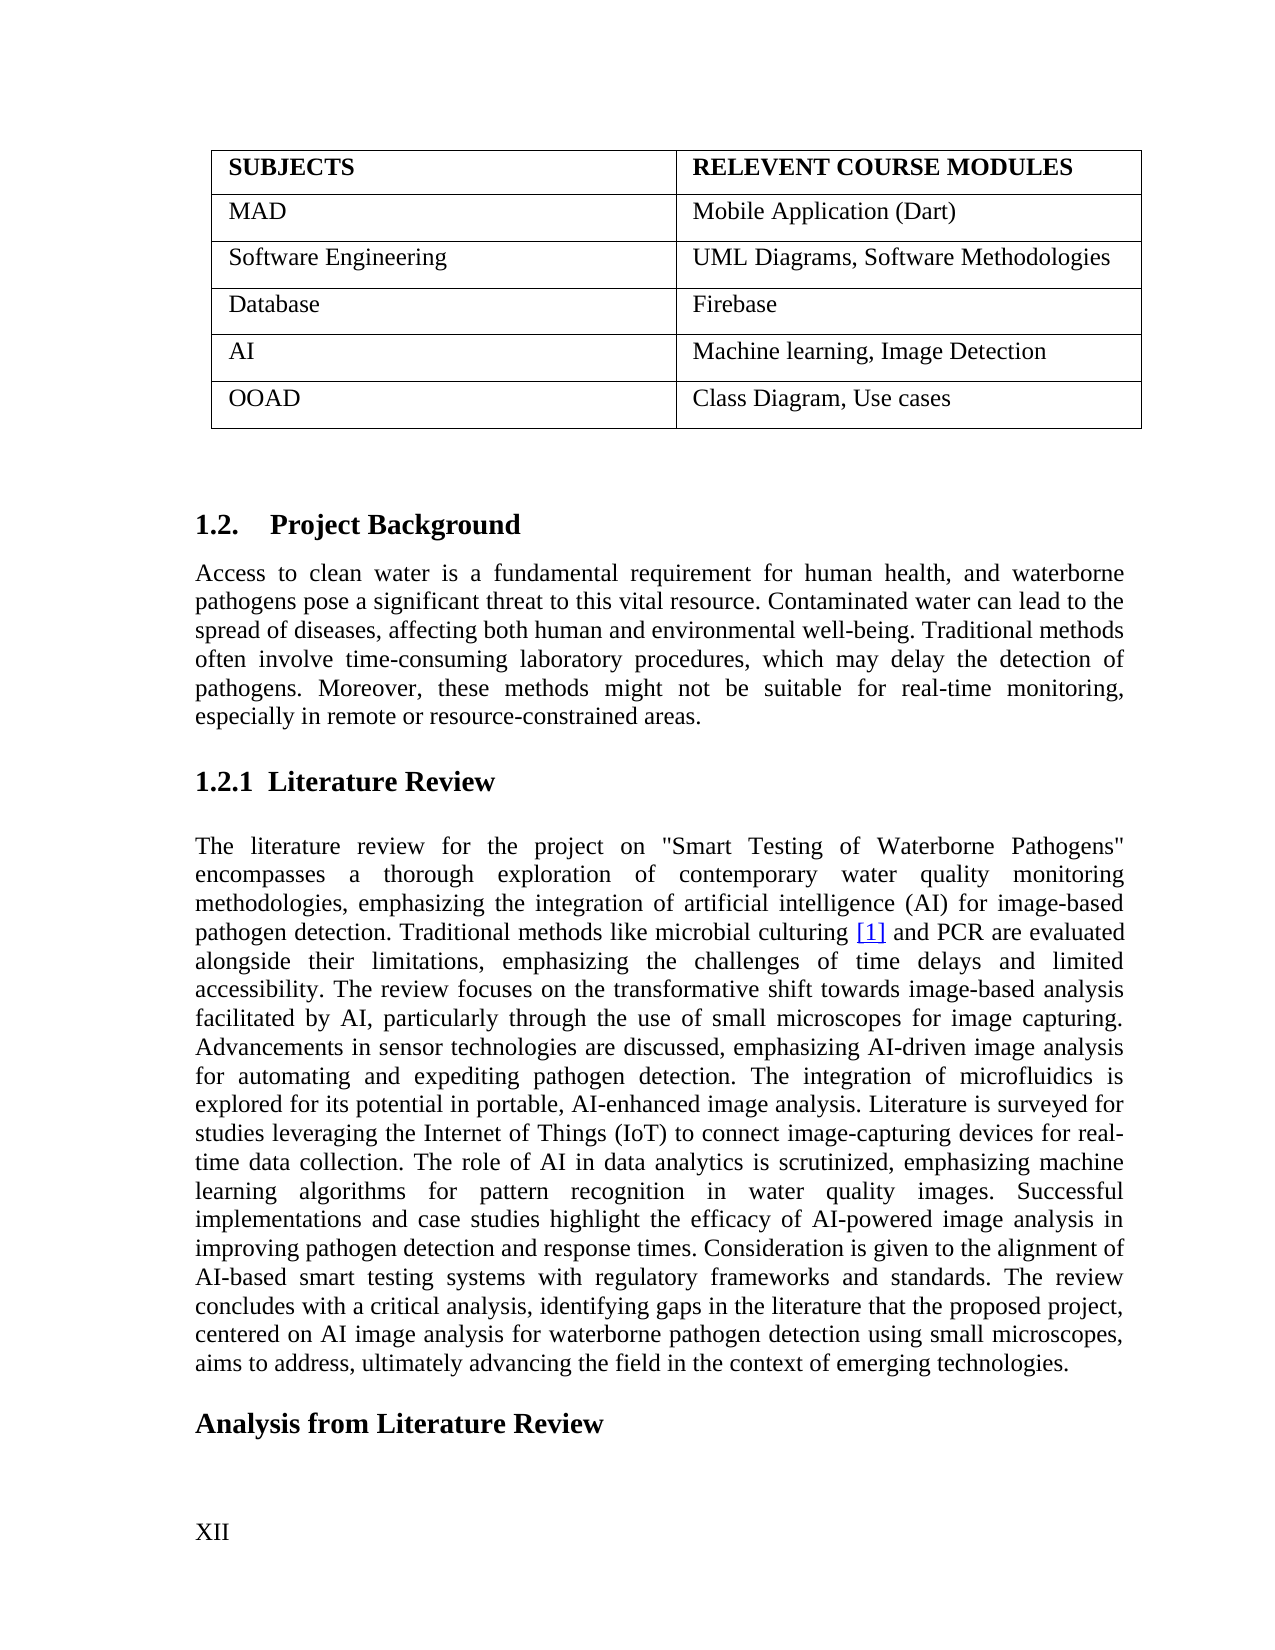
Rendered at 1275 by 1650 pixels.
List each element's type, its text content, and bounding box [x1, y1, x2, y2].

table_header RELEVENT COURSE MODULES [677, 151, 1141, 194]
table_cell Firebase [677, 289, 1141, 334]
table_cell UML Diagrams, Software Methodologies [677, 242, 1141, 287]
table_cell MAD [212, 195, 676, 241]
table_cell Machine learning, Image Detection [677, 335, 1141, 381]
table_cell Database [212, 289, 676, 334]
text Access to clean water is a fundamental requirement for human health, and waterborne pathogens pose a significant threat to this vital resource. Contaminated water can lead to the spread of diseases, affecting both human and environmental well-being. Traditional methods often involve time-consuming laboratory procedures, which may delay the detection of pathogens. Moreover, these methods might not be suitable for real-time monitoring, especially in remote or resource-constrained areas. [195, 558, 1125, 730]
table_cell Class Diagram, Use cases [677, 382, 1141, 427]
table_header SUBJECTS [212, 151, 676, 194]
text The literature review for the project on "Smart Testing of Waterborne Pathogens" encompasses a thorough exploration of contemporary water quality monitoring methodologies, emphasizing the integration of artificial intelligence (AI) for image-based pathogen detection. Traditional methods like microbial culturing [1] and PCR are evaluated alongside their limitations, emphasizing the challenges of time delays and limited accessibility. The review focuses on the transformative shift towards image-based analysis facilitated by AI, particularly through the use of small microscopes for image capturing. Advancements in sensor technologies are discussed, emphasizing AI-driven image analysis for automating and expediting pathogen detection. The integration of microfluidics is explored for its potential in portable, AI-enhanced image analysis. Literature is surveyed for studies leveraging the Internet of Things (IoT) to connect image-capturing devices for real-time data collection. The role of AI in data analytics is scrutinized, emphasizing machine learning algorithms for pattern recognition in water quality images. Successful implementations and case studies highlight the efficacy of AI-powered image analysis in improving pathogen detection and response times. Consideration is given to the alignment of AI-based smart testing systems with regulatory frameworks and standards. The review concludes with a critical analysis, identifying gaps in the literature that the proposed project, centered on AI image analysis for waterborne pathogen detection using small microscopes, aims to address, ultimately advancing the field in the context of emerging technologies. [195, 831, 1125, 1377]
table_cell AI [212, 335, 676, 381]
text 1.2.1 Literature Review [195, 764, 1125, 797]
table_cell OOAD [212, 382, 676, 427]
table_cell Software Engineering [212, 242, 676, 287]
text Analysis from Literature Review [195, 1406, 1125, 1439]
table_cell Mobile Application (Dart) [677, 195, 1141, 241]
subtitle Project Background [195, 507, 1125, 541]
